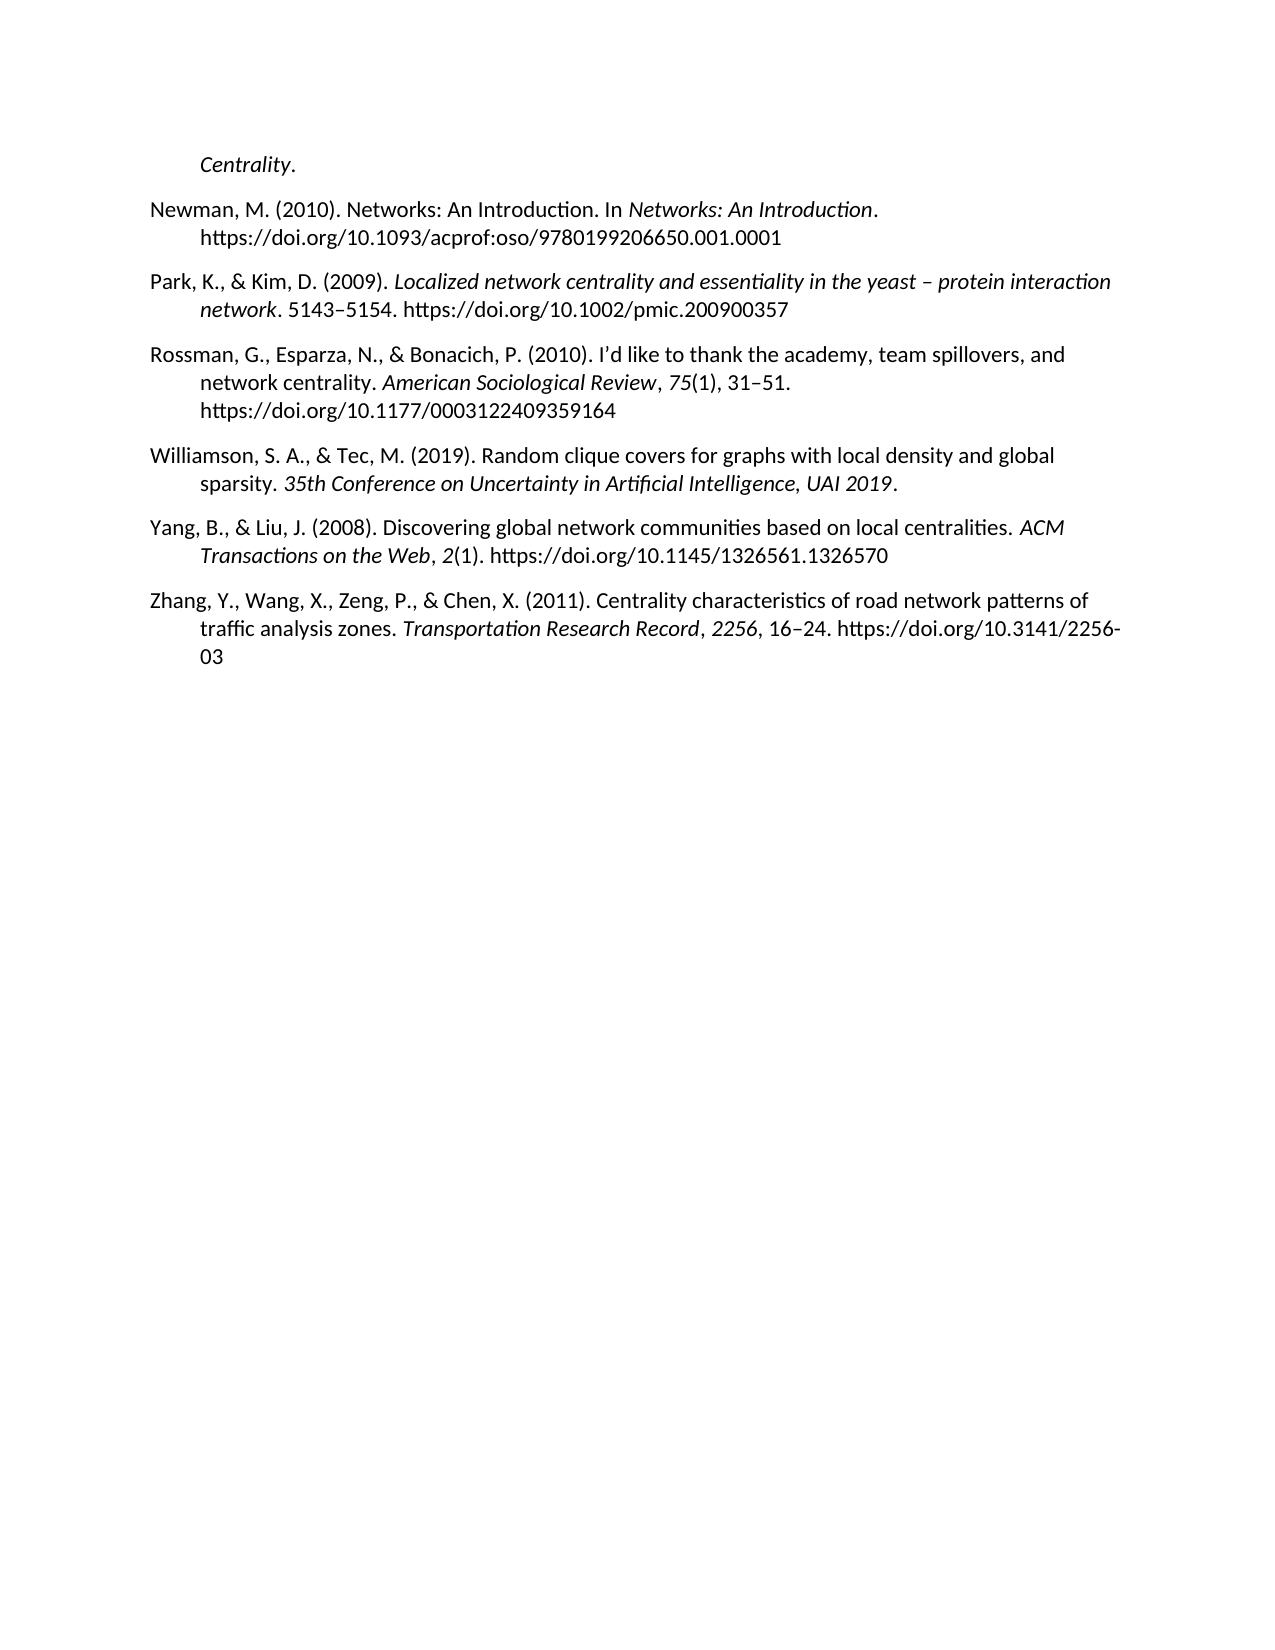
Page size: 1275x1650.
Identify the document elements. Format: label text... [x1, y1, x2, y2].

text Park, K., & Kim, D. (2009). Localized network centrality and essentiality in the yeast – protein interaction network. 5143–5154. https://doi.org/10.1002/pmic.200900357 [150, 267, 1125, 323]
text Rossman, G., Esparza, N., & Bonacich, P. (2010). I’d like to thank the academy, team spillovers, and network centrality. American Sociological Review, 75(1), 31–51. https://doi.org/10.1177/0003122409359164 [150, 340, 1125, 424]
text Zhang, Y., Wang, X., Zeng, P., & Chen, X. (2011). Centrality characteristics of road network patterns of traffic analysis zones. Transportation Research Record, 2256, 16–24. https://doi.org/10.3141/2256-03 [150, 586, 1125, 670]
text Williamson, S. A., & Tec, M. (2019). Random clique covers for graphs with local density and global sparsity. 35th Conference on Uncertainty in Artificial Intelligence, UAI 2019. [150, 441, 1125, 497]
text Newman, M. (2010). Networks: An Introduction. In Networks: An Introduction. https://doi.org/10.1093/acprof:oso/9780199206650.001.0001 [150, 195, 1125, 251]
text Yang, B., & Liu, J. (2008). Discovering global network communities based on local centralities. ACM Transactions on the Web, 2(1). https://doi.org/10.1145/1326561.1326570 [150, 513, 1125, 569]
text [150, 150, 1125, 178]
